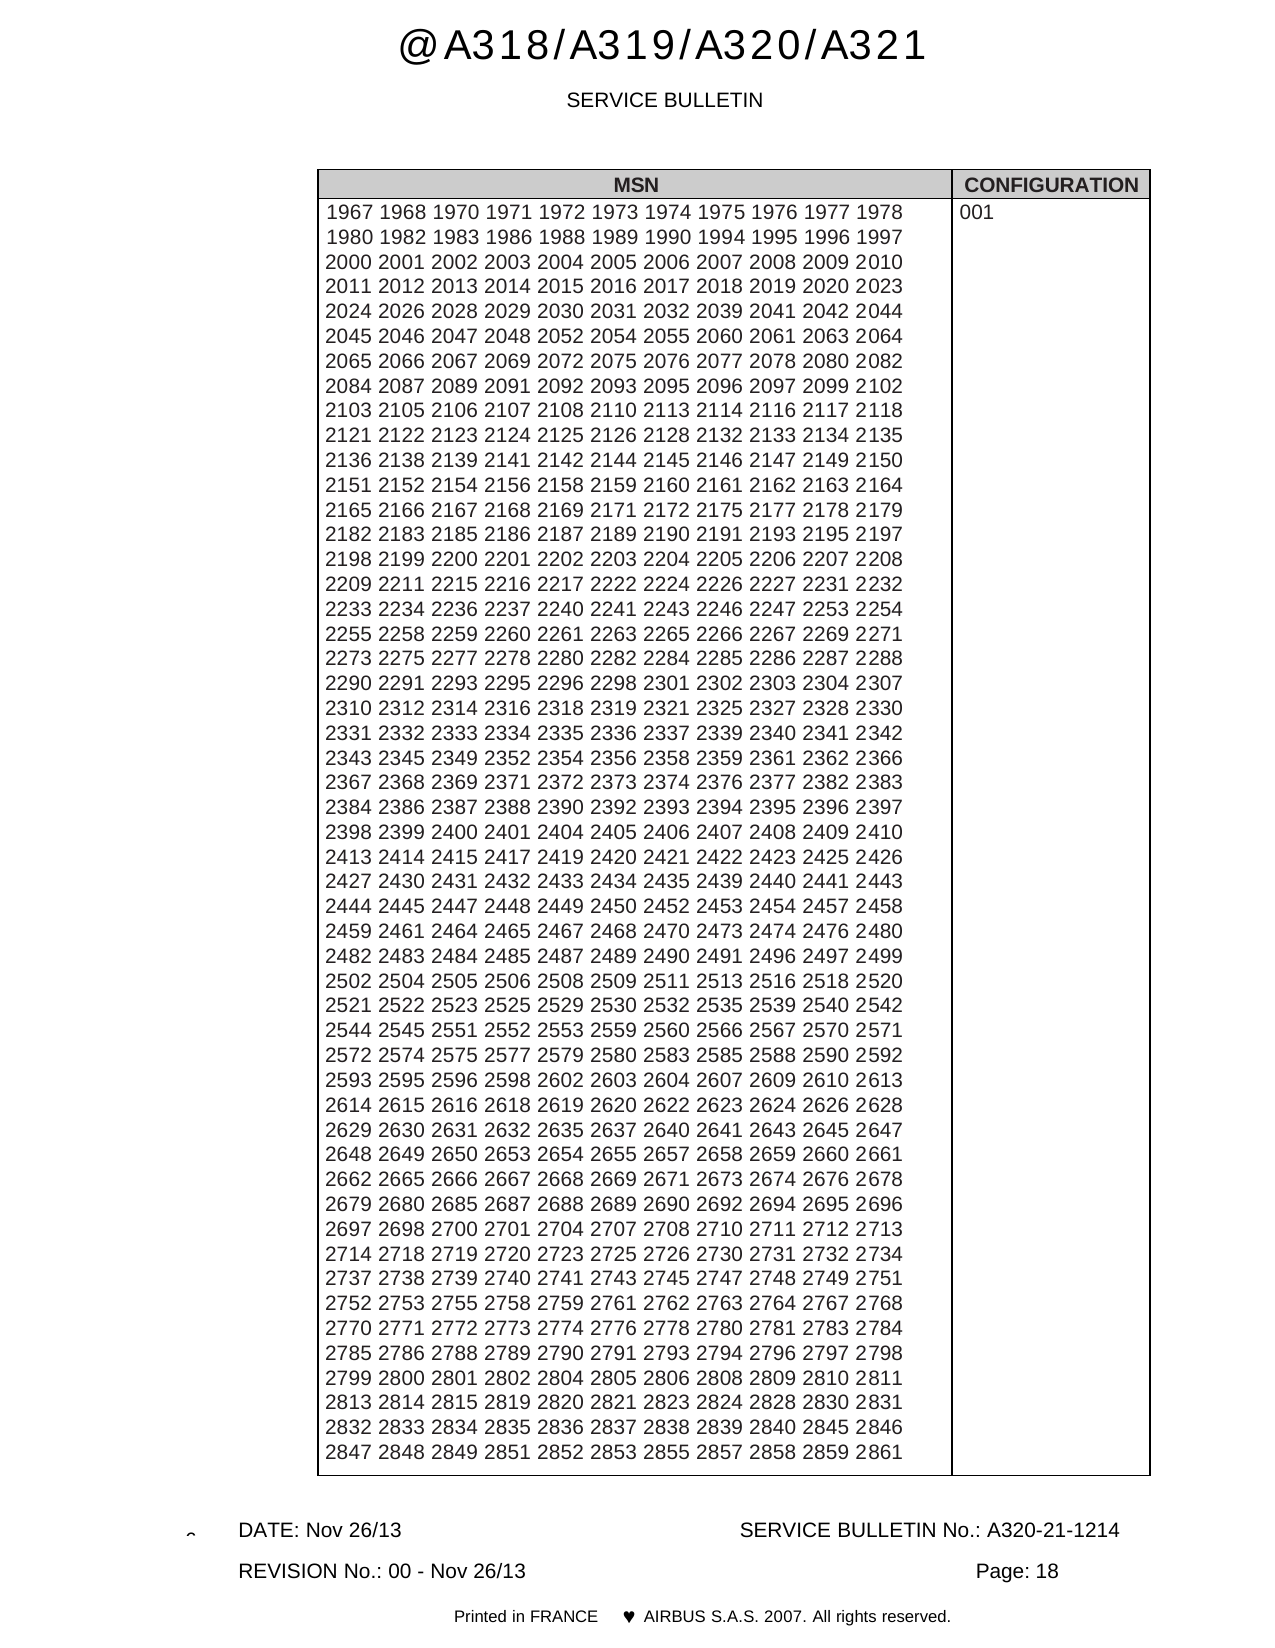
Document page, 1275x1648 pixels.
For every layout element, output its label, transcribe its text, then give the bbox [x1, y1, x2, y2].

text DATE: Nov 26/13 SERVICE BULLETIN No.: A320-21-1214 [238, 1518, 1152, 1542]
table_header MSN [319, 170, 951, 198]
text REVISION No.: 00 - Nov 26/13 Page: 18 [238, 1563, 1152, 1608]
text Printed in FRANCE © AIRBUS S.A.S. 2007. All rights reserved. [454, 1608, 1152, 1629]
table_cell 1967 1968 1970 1971 1972 1973 1974 1975 1976 1977 1978 1980 1982 1983 1986 1988 1989 1990 1994 1995 1996 1997 2000 2001 2002 2003 2004 2005 2006 2007 2008 2009 2010 2011 2012 2013 2014 2015 2016 2017 2018 2019 2020 2023 2024 2026 2028 2029 2030 2031 2032 2039 2041 2042 2044 2045 2046 2047 2048 2052 2054 2055 2060 2061 2063 2064 2065 2066 2067 2069 2072 2075 2076 2077 2078 2080 2082 2084 2087 2089 2091 2092 2093 2095 2096 2097 2099 2102 2103 2105 2106 2107 2108 2110 2113 2114 2116 2117 2118 2121 2122 2123 2124 2125 2126 2128 2132 2133 2134 2135 2136 2138 2139 2141 2142 2144 2145 2146 2147 2149 2150 2151 2152 2154 2156 2158 2159 2160 2161 2162 2163 2164 2165 2166 2167 2168 2169 2171 2172 2175 2177 2178 2179 2182 2183 2185 2186 2187 2189 2190 2191 2193 2195 2197 2198 2199 2200 2201 2202 2203 2204 2205 2206 2207 2208 2209 2211 2215 2216 2217 2222 2224 2226 2227 2231 2232 2233 2234 2236 2237 2240 2241 2243 2246 2247 2253 2254 2255 2258 2259 2260 2261 2263 2265 2266 2267 2269 2271 2273 2275 2277 2278 2280 2282 2284 2285 2286 2287 2288 2290 2291 2293 2295 2296 2298 2301 2302 2303 2304 2307 2310 2312 2314 2316 2318 2319 2321 2325 2327 2328 2330 2331 2332 2333 2334 2335 2336 2337 2339 2340 2341 2342 2343 2345 2349 2352 2354 2356 2358 2359 2361 2362 2366 2367 2368 2369 2371 2372 2373 2374 2376 2377 2382 2383 2384 2386 2387 2388 2390 2392 2393 2394 2395 2396 2397 2398 2399 2400 2401 2404 2405 2406 2407 2408 2409 2410 2413 2414 2415 2417 2419 2420 2421 2422 2423 2425 2426 2427 2430 2431 2432 2433 2434 2435 2439 2440 2441 2443 2444 2445 2447 2448 2449 2450 2452 2453 2454 2457 2458 2459 2461 2464 2465 2467 2468 2470 2473 2474 2476 2480 2482 2483 2484 2485 2487 2489 2490 2491 2496 2497 2499 2502 2504 2505 2506 2508 2509 2511 2513 2516 2518 2520 2521 2522 2523 2525 2529 2530 2532 2535 2539 2540 2542 2544 2545 2551 2552 2553 2559 2560 2566 2567 2570 2571 2572 2574 2575 2577 2579 2580 2583 2585 2588 2590 2592 2593 2595 2596 2598 2602 2603 2604 2607 2609 2610 2613 2614 2615 2616 2618 2619 2620 2622 2623 2624 2626 2628 2629 2630 2631 2632 2635 2637 2640 2641 2643 2645 2647 2648 2649 2650 2653 2654 2655 2657 2658 2659 2660 2661 2662 2665 2666 2667 2668 2669 2671 2673 2674 2676 2678 2679 2680 2685 2687 2688 2689 2690 2692 2694 2695 2696 2697 2698 2700 2701 2704 2707 2708 2710 2711 2712 2713 2714 2718 2719 2720 2723 2725 2726 2730 2731 2732 2734 2737 2738 2739 2740 2741 2743 2745 2747 2748 2749 2751 2752 2753 2755 2758 2759 2761 2762 2763 2764 2767 2768 2770 2771 2772 2773 2774 2776 2778 2780 2781 2783 2784 2785 2786 2788 2789 2790 2791 2793 2794 2796 2797 2798 2799 2800 2801 2802 2804 2805 2806 2808 2809 2810 2811 2813 2814 2815 2819 2820 2821 2823 2824 2828 2830 2831 2832 2833 2834 2835 2836 2837 2838 2839 2840 2845 2846 2847 2848 2849 2851 2852 2853 2855 2857 2858 2859 2861 [319, 199, 951, 1475]
table_header CONFIGURATION [953, 170, 1149, 198]
text @A318/A319/A320/A321 [397, 31, 1152, 66]
text SERVICE BULLETIN [566, 92, 1152, 112]
table_cell 001 [953, 199, 1149, 1475]
